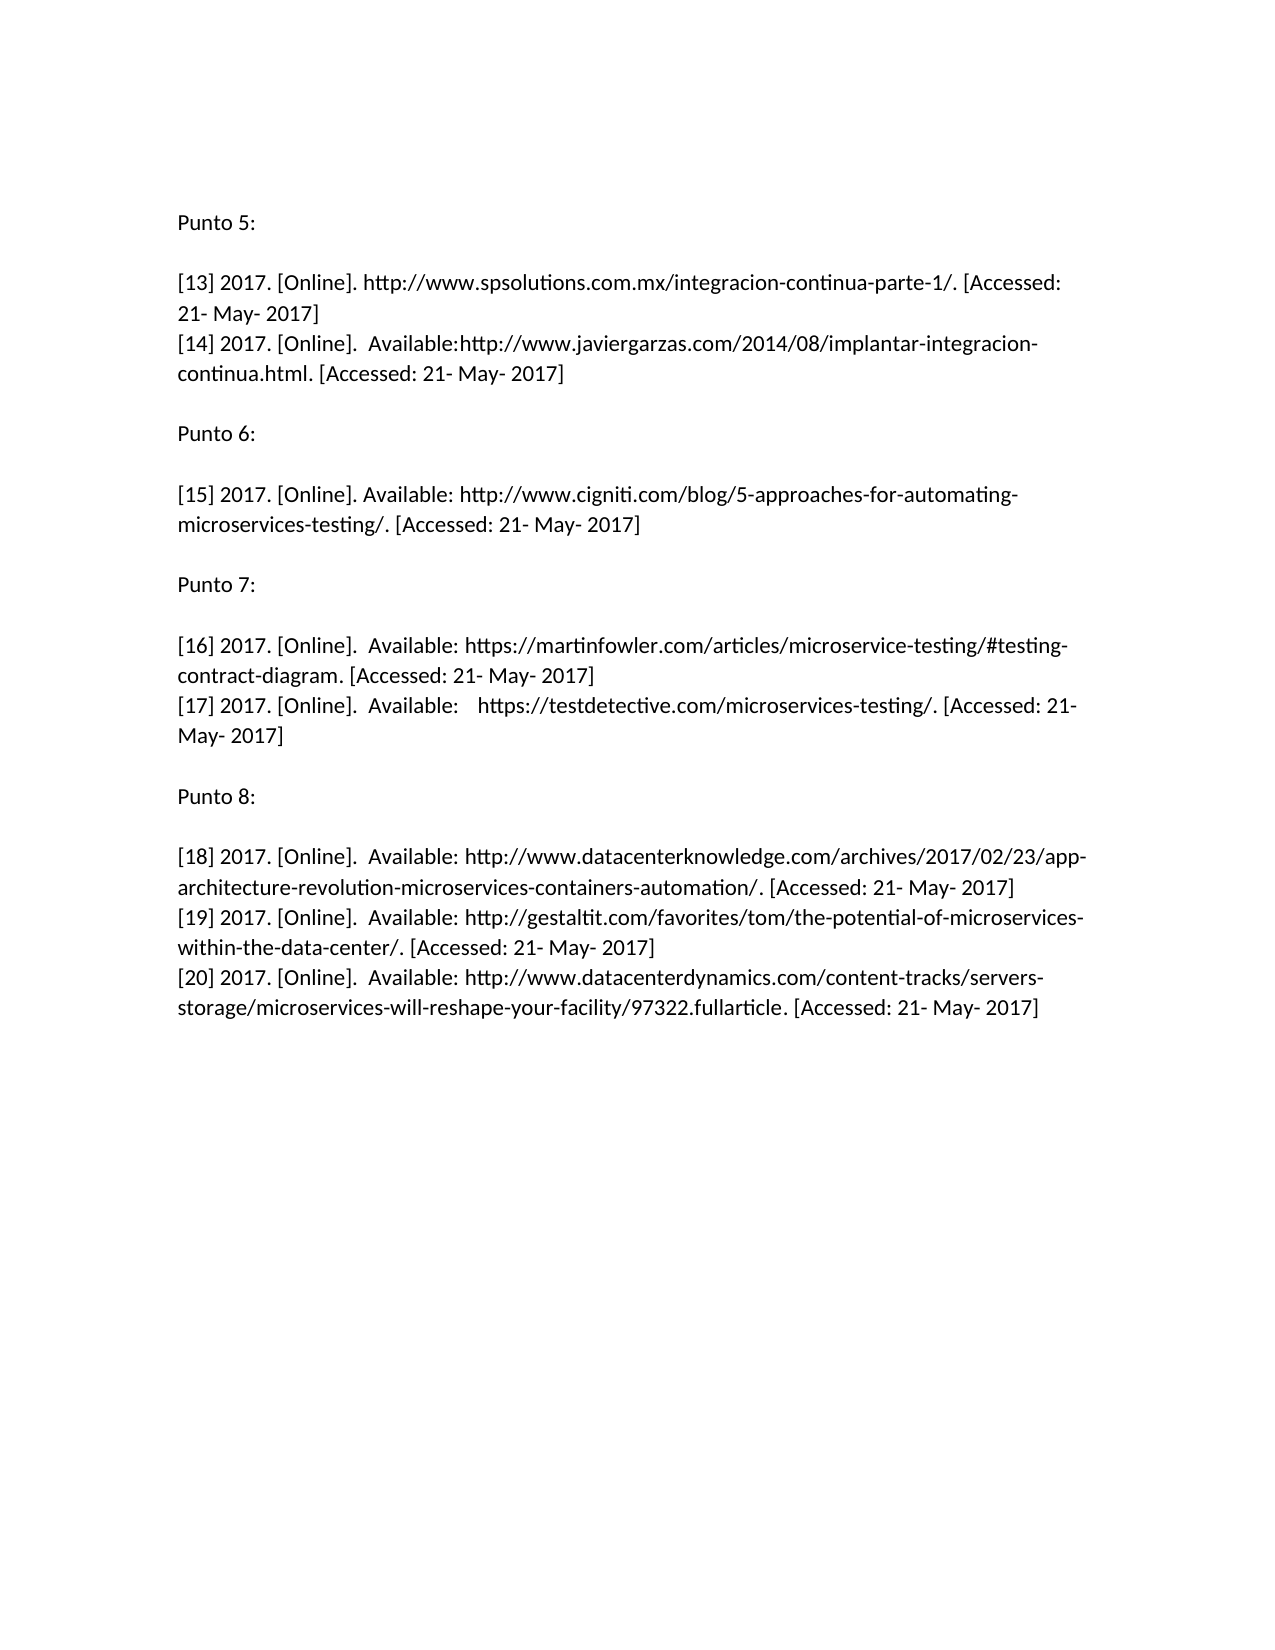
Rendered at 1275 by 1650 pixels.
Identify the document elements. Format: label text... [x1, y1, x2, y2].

text [13] 2017. [Online]. http://www.spsolutions.com.mx/integracion-continua-parte-1/. [Accessed: 21- May- 2017] [177, 268, 1098, 327]
text [14] 2017. [Online]. Available:http://www.javiergarzas.com/2014/08/implantar-integracion-continua.html. [Accessed: 21- May- 2017] [177, 329, 1098, 387]
text [18] 2017. [Online]. Available: http://www.datacenterknowledge.com/archives/2017/02/23/app-architecture-revolution-microservices-containers-automation/. [Accessed: 21- May- 2017] [177, 842, 1098, 901]
text [19] 2017. [Online]. Available: http://gestaltit.com/favorites/tom/the-potential-of-microservices-within-the-data-center/. [Accessed: 21- May- 2017] [177, 903, 1098, 961]
text [20] 2017. [Online]. Available: http://www.datacenterdynamics.com/content-tracks/servers-storage/microservices-will-reshape-your-facility/97322.fullarticle. [Accessed: 21- May- 2017] [177, 963, 1098, 1021]
text [17] 2017. [Online]. Available: https://testdetective.com/microservices-testing/. [Accessed: 21- May- 2017] [177, 691, 1098, 749]
text [16] 2017. [Online]. Available: https://martinfowler.com/articles/microservice-testing/#testing-contract-diagram. [Accessed: 21- May- 2017] [177, 631, 1098, 689]
text [15] 2017. [Online]. Available: http://www.cigniti.com/blog/5-approaches-for-automating-microservices-testing/. [Accessed: 21- May- 2017] [177, 480, 1098, 538]
text Punto 5: [177, 208, 1098, 236]
text Punto 8: [177, 782, 1098, 810]
text Punto 6: [177, 419, 1098, 447]
text Punto 7: [177, 571, 1098, 598]
